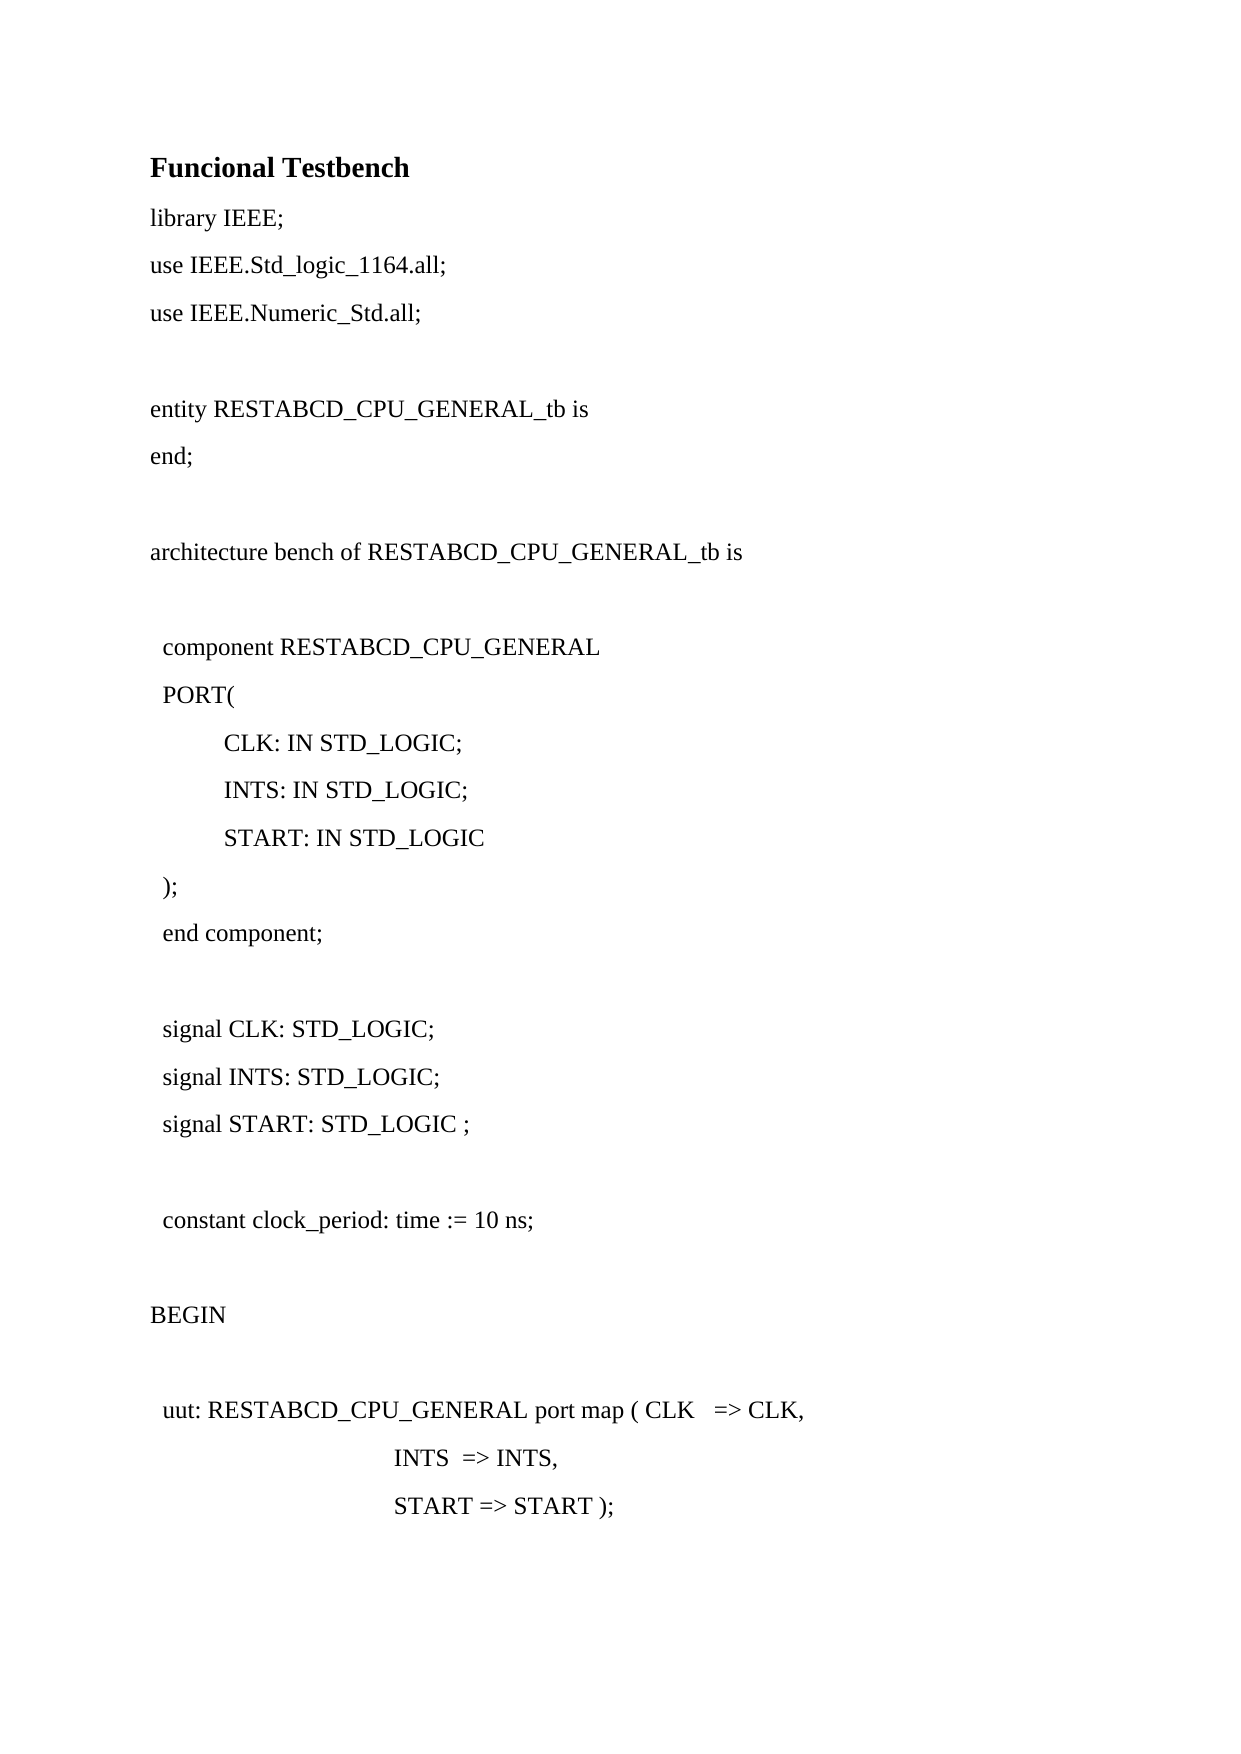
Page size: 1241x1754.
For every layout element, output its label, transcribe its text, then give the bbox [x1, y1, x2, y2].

text PORT( [150, 680, 1090, 709]
text Funcional Testbench [150, 150, 1090, 183]
text START: IN STD_LOGIC [150, 823, 1090, 852]
text signal CLK: STD_LOGIC; [150, 1014, 1090, 1043]
text INTS => INTS, [150, 1443, 1090, 1472]
text ); [150, 871, 1090, 899]
text component RESTABCD_CPU_GENERAL [150, 632, 1090, 661]
text signal INTS: STD_LOGIC; [150, 1062, 1090, 1090]
text uut: RESTABCD_CPU_GENERAL port map ( CLK => CLK, [150, 1396, 1090, 1424]
text library IEEE; [150, 203, 1090, 232]
text use IEEE.Std_logic_1164.all; [150, 251, 1090, 279]
text use IEEE.Numeric_Std.all; [150, 298, 1090, 327]
text end component; [150, 918, 1090, 947]
text signal START: STD_LOGIC ; [150, 1109, 1090, 1138]
text START => START ); [150, 1491, 1090, 1520]
text INTS: IN STD_LOGIC; [150, 775, 1090, 804]
text architecture bench of RESTABCD_CPU_GENERAL_tb is [150, 537, 1090, 566]
text BEGIN [150, 1300, 1090, 1329]
text CLK: IN STD_LOGIC; [150, 728, 1090, 756]
text entity RESTABCD_CPU_GENERAL_tb is [150, 394, 1090, 422]
text end; [150, 441, 1090, 470]
text constant clock_period: time := 10 ns; [150, 1205, 1090, 1233]
